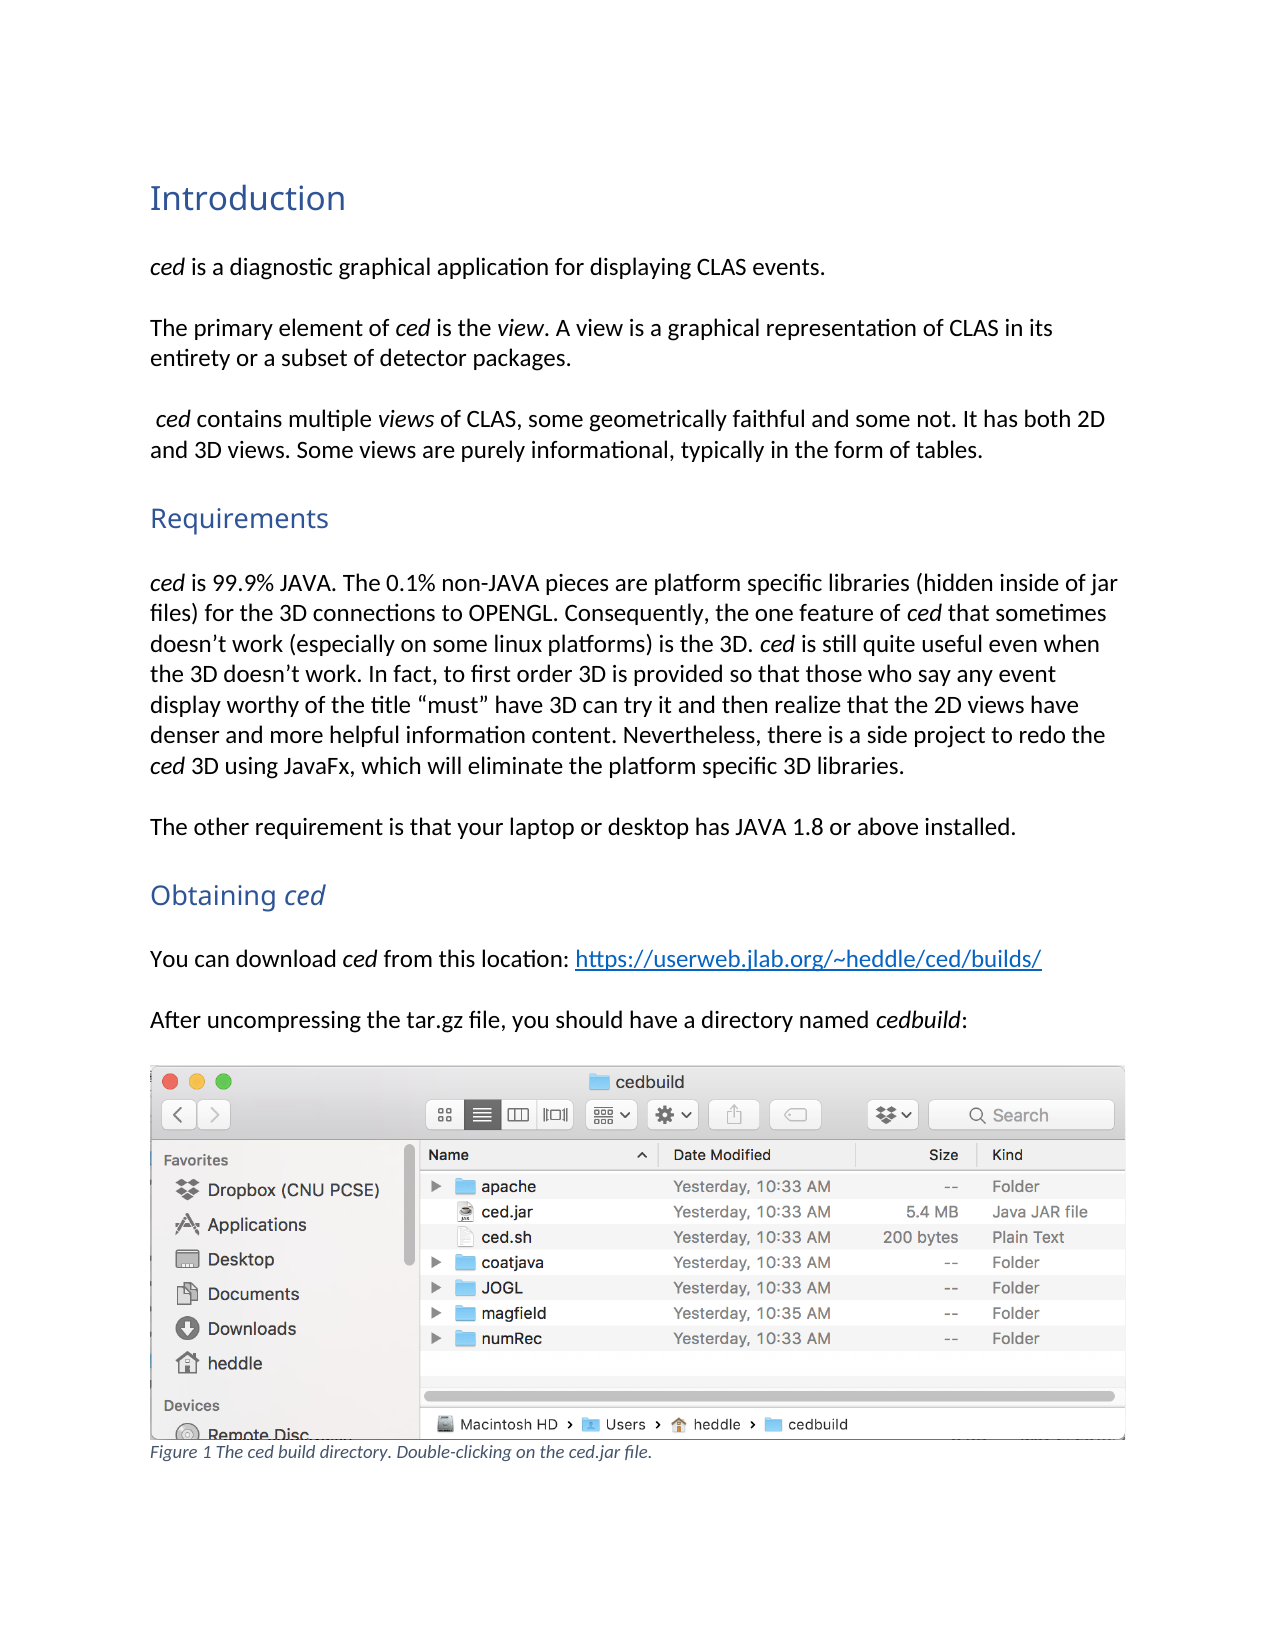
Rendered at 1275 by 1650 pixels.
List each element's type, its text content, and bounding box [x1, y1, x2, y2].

subtitle Obtaining ced [150, 876, 1125, 913]
picture [150, 1065, 1125, 1440]
text The other requirement is that your laptop or desktop has JAVA 1.8 or above installed. [150, 811, 1125, 841]
text ced contains multiple views of CLAS, some geometrically faithful and some not. It has both 2D and 3D views. Some views are purely informational, typically in the form of tables. [150, 403, 1125, 464]
text You can download ced from this location: https://userweb.jlab.org/~heddle/ced/builds/ [150, 943, 1125, 974]
text ced is a diagnostic graphical application for displaying CLAS events. [150, 251, 1125, 281]
text ced is 99.9% JAVA. The 0.1% non-JAVA pieces are platform specific libraries (hidden inside of jar files) for the 3D connections to OPENGL. Consequently, the one feature of ced that sometimes doesn’t work (especially on some linux platforms) is the 3D. ced is still quite useful even when the 3D doesn’t work. In fact, to first order 3D is provided so that those who say any event display worthy of the title “must” have 3D can try it and then realize that the 2D views have denser and more helpful information content. Nevertheless, there is a side project to redo the ced 3D using JavaFx, which will eliminate the platform specific 3D libraries. [150, 567, 1125, 780]
text The primary element of ced is the view. A view is a graphical representation of CLAS in its entirety or a subset of detector packages. [150, 312, 1125, 373]
text After uncompressing the tar.gz file, you should have a directory named cedbuild: [150, 1004, 1125, 1035]
subtitle Requirements [150, 499, 1125, 536]
subtitle Introduction [150, 175, 1125, 220]
